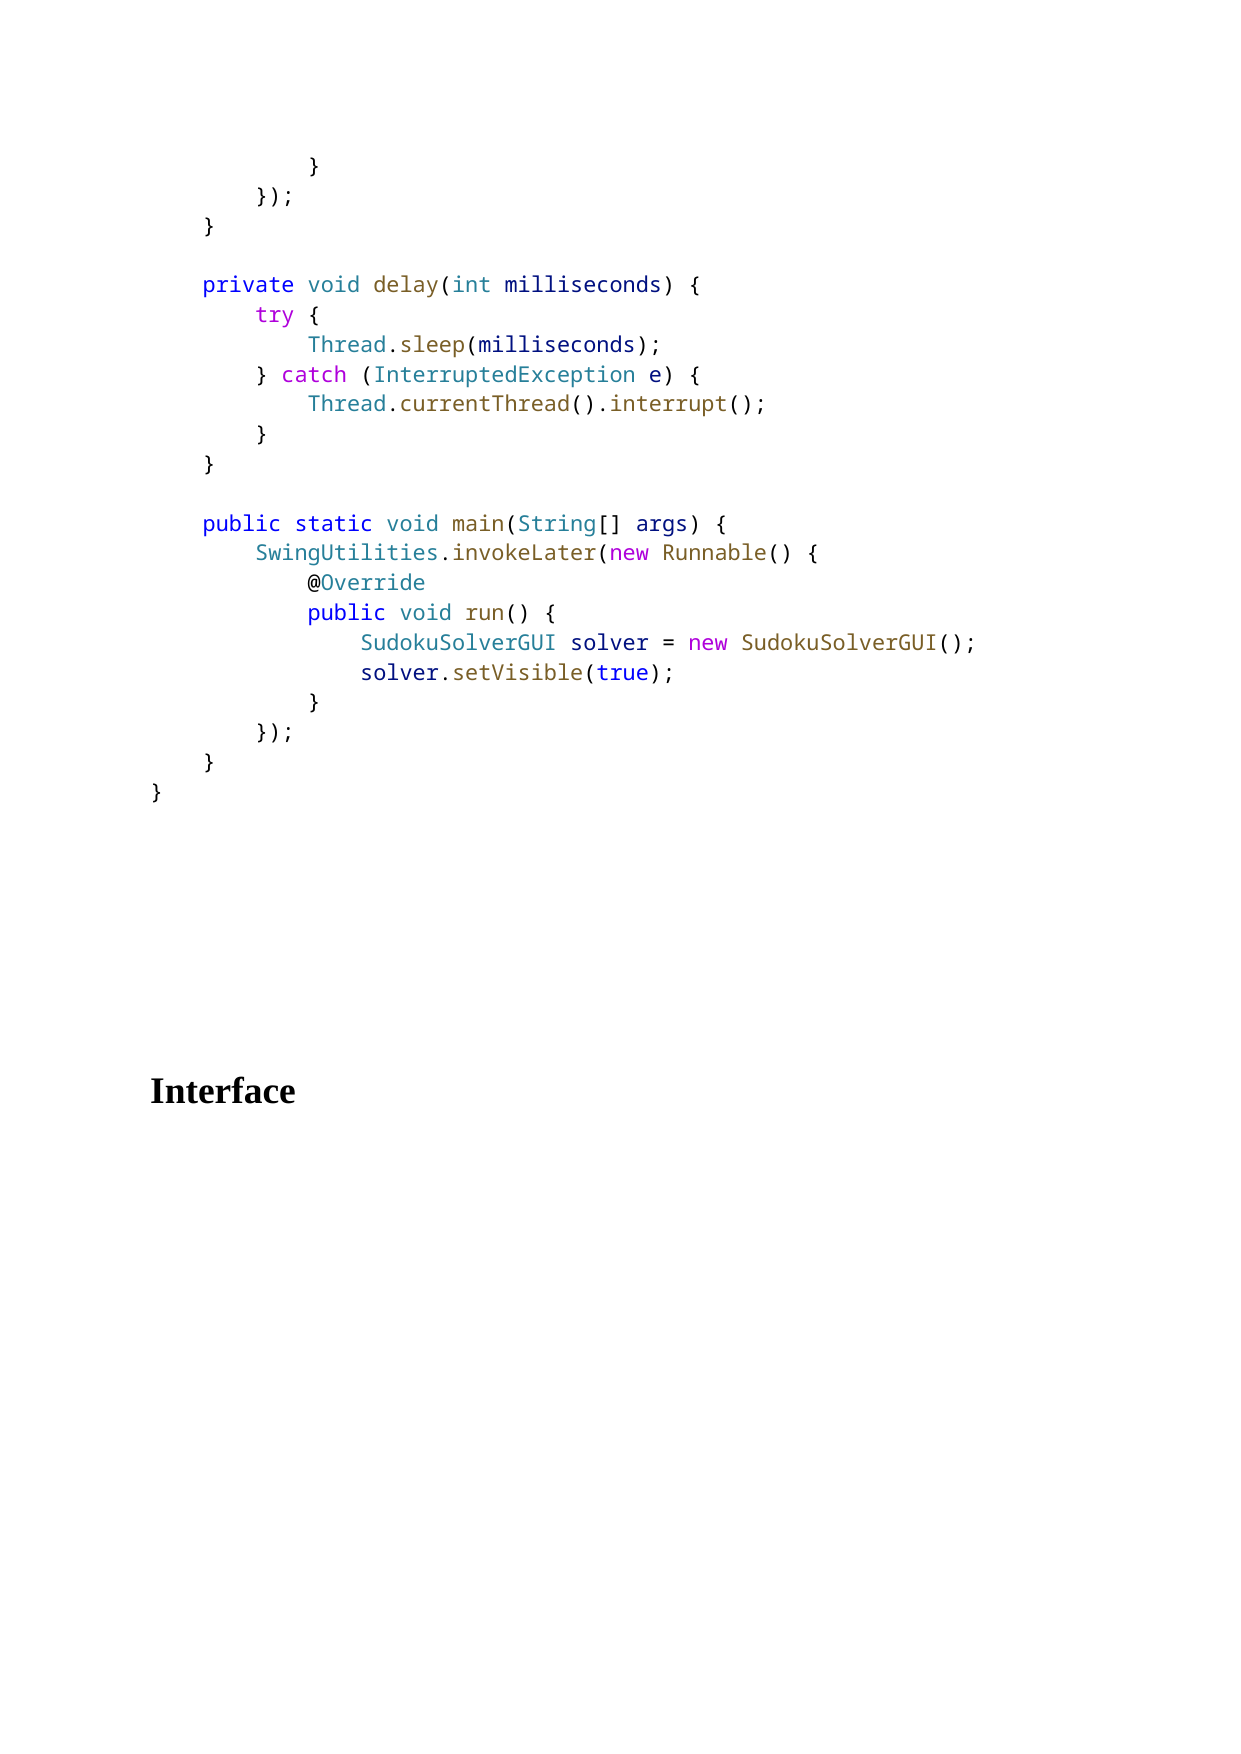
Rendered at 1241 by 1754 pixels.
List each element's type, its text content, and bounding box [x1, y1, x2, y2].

text private void delay(int milliseconds) { [150, 269, 1090, 299]
text SwingUtilities.invokeLater(new Runnable() { [150, 537, 1090, 567]
text Interface [150, 1068, 1090, 1112]
text } [150, 209, 1090, 239]
text } [150, 418, 1090, 448]
text public static void main(String[] args) { [150, 507, 1090, 537]
text } [150, 746, 1090, 776]
text Thread.sleep(milliseconds); [150, 329, 1090, 358]
text } [150, 150, 1090, 180]
text try { [150, 299, 1090, 329]
text }); [150, 180, 1090, 209]
text public void run() { [150, 597, 1090, 627]
text Thread.currentThread().interrupt(); [150, 388, 1090, 418]
text solver.setVisible(true); [150, 656, 1090, 686]
text } [150, 448, 1090, 478]
text @Override [150, 567, 1090, 597]
text SudokuSolverGUI solver = new SudokuSolverGUI(); [150, 627, 1090, 656]
text } [150, 686, 1090, 716]
text } catch (InterruptedException e) { [150, 358, 1090, 388]
text } [150, 776, 1090, 805]
text }); [150, 716, 1090, 746]
